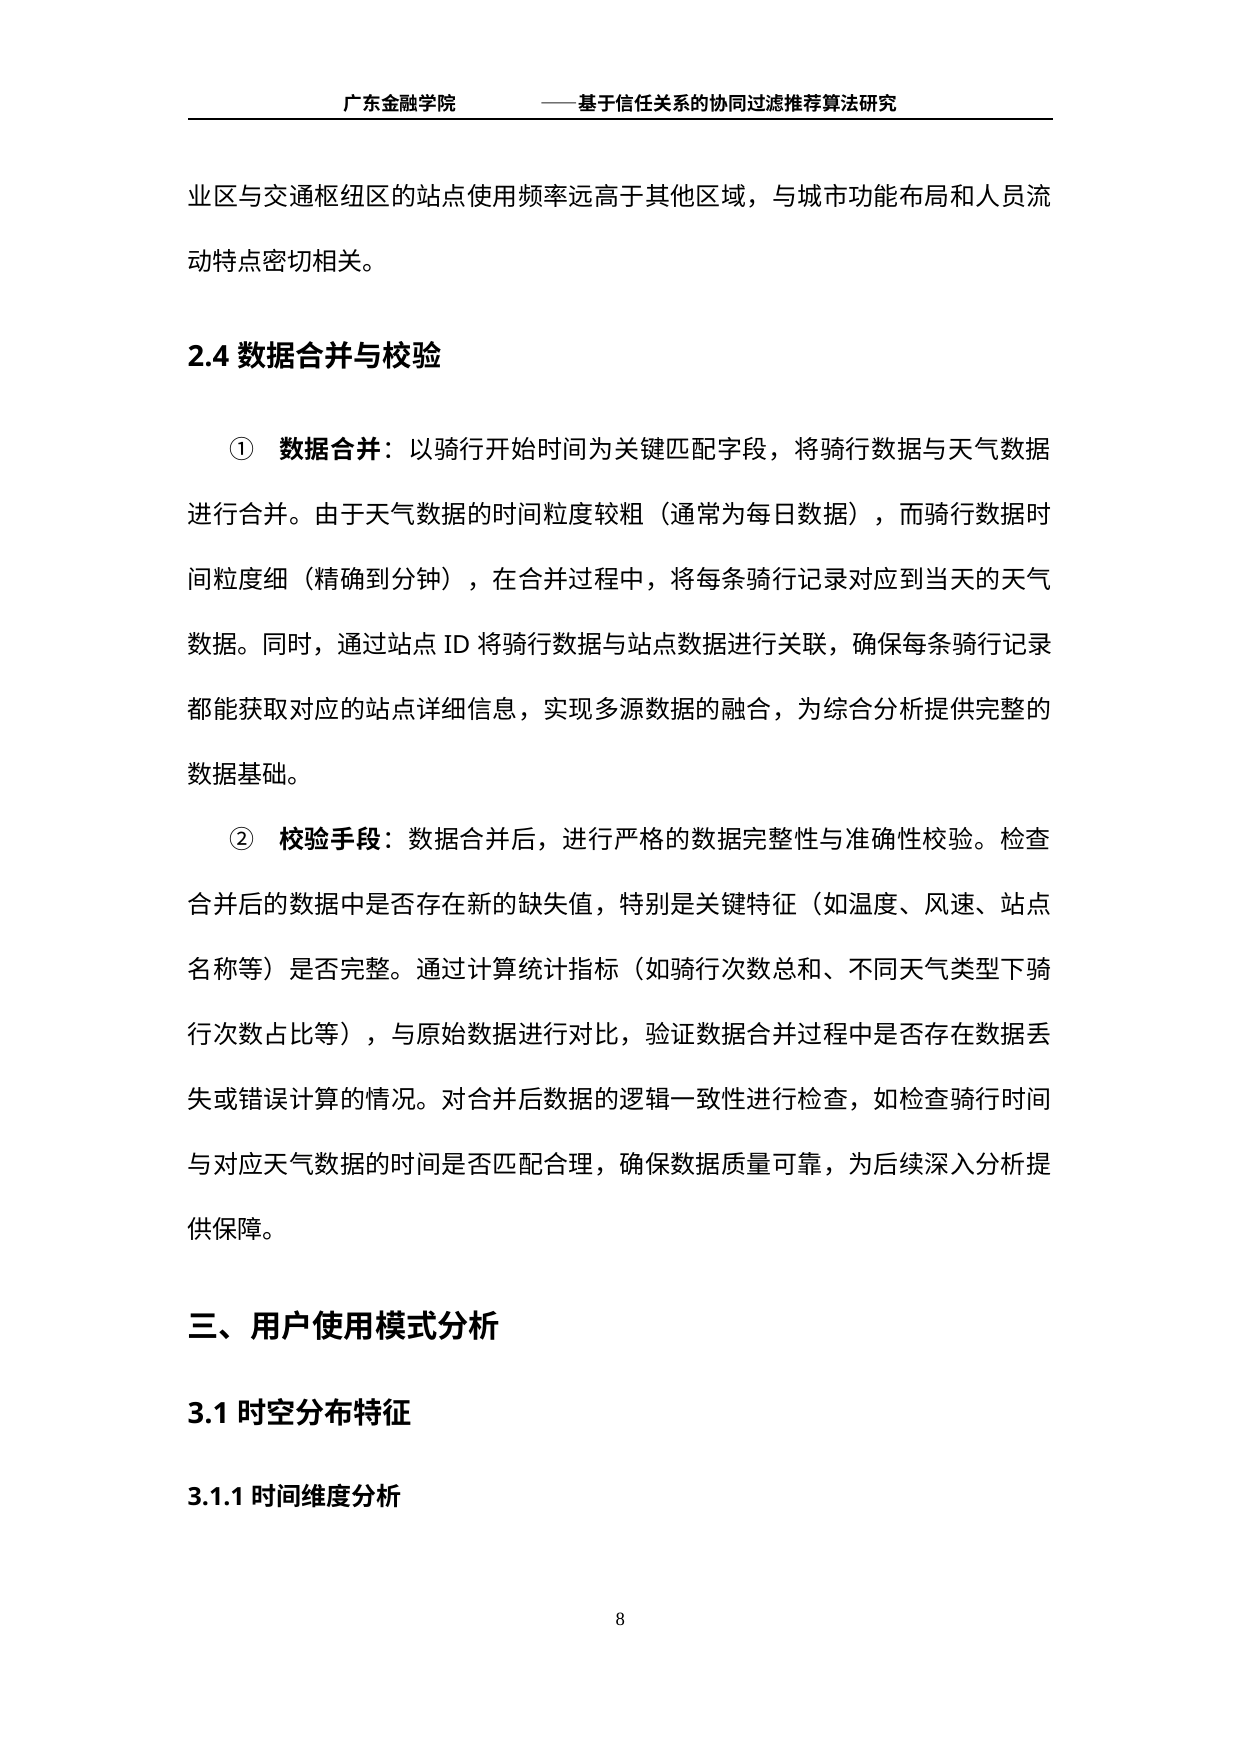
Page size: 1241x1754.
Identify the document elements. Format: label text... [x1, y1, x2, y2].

subtitle 2.4 数据合并与校验 [187, 321, 1053, 386]
list 校验手段：数据合并后，进行严格的数据完整性与准确性校验。检查合并后的数据中是否存在新的缺失值，特别是关键特征（如温度、风速、站点名称等）是否完整。通过计算统计指标（如骑行次数总和、不同天气类型下骑行次数占比等），与原始数据进行对比，验证数据合并过程中是否存在数据丢失或错误计算的情况。对合并后数据的逻辑一致性进行检查，如检查骑行时间与对应天气数据的时间是否匹配合理，确保数据质量可靠，为后续深入分析提供保障。 [187, 805, 1053, 1260]
subtitle 三、用户使用模式分析 [187, 1292, 1053, 1357]
subtitle 3.1.1 时间维度分析 [187, 1462, 1053, 1527]
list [187, 162, 1053, 292]
subtitle 3.1 时空分布特征 [187, 1378, 1053, 1443]
list 数据合并：以骑行开始时间为关键匹配字段，将骑行数据与天气数据进行合并。由于天气数据的时间粒度较粗（通常为每日数据），而骑行数据时间粒度细（精确到分钟），在合并过程中，将每条骑行记录对应到当天的天气数据。同时，通过站点 ID 将骑行数据与站点数据进行关联，确保每条骑行记录都能获取对应的站点详细信息，实现多源数据的融合，为综合分析提供完整的数据基础。 [187, 415, 1053, 805]
